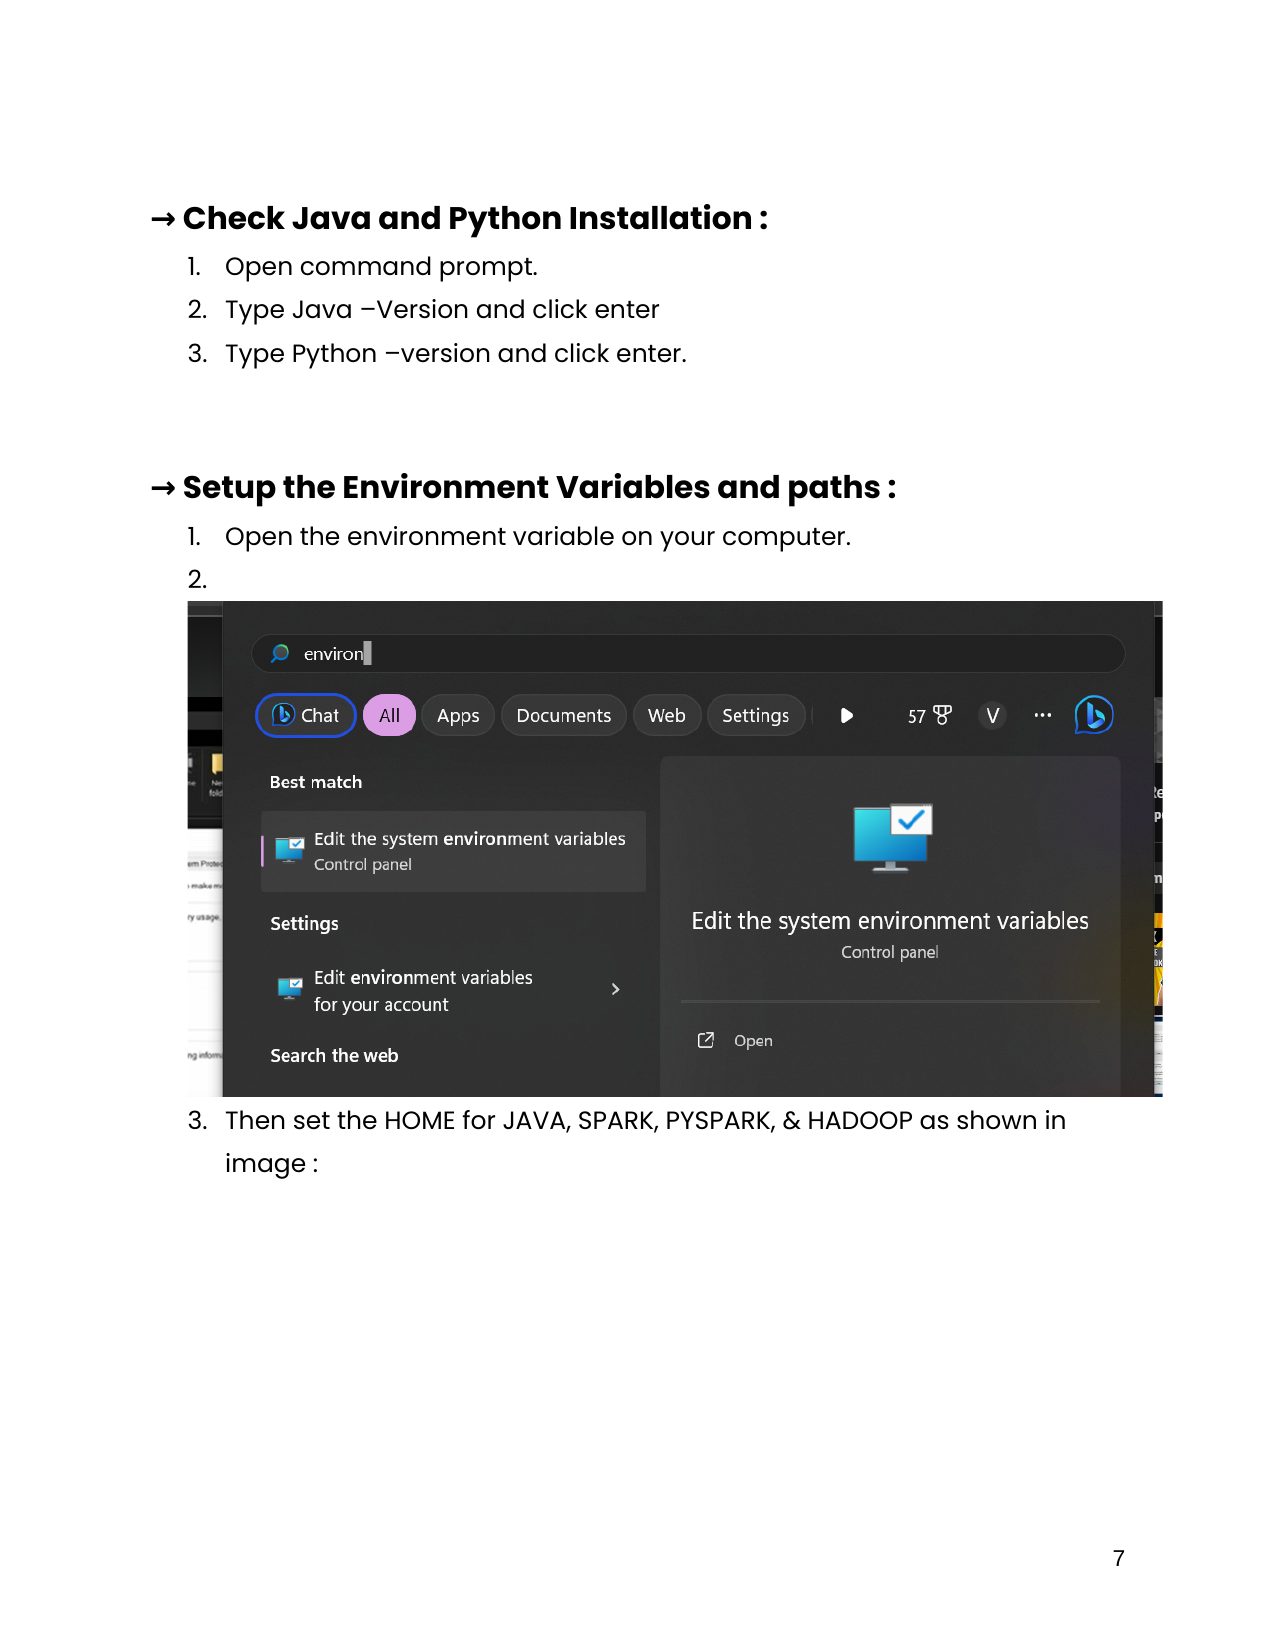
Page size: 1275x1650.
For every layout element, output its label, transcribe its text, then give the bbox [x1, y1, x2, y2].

list Open command prompt. [187, 247, 1125, 284]
list Open the environment variable on your computer. [187, 516, 1125, 554]
list Type Python –version and click enter. [187, 333, 1125, 371]
text → Check Java and Python Installation : [150, 193, 1125, 240]
list Type Java –Version and click enter [187, 290, 1125, 328]
picture [187, 601, 1163, 1097]
list Then set the HOME for JAVA, SPARK, PYSPARK, & HADOOP as shown in image : [187, 1101, 1125, 1181]
text → Setup the Environment Variables and paths : [150, 463, 1125, 509]
